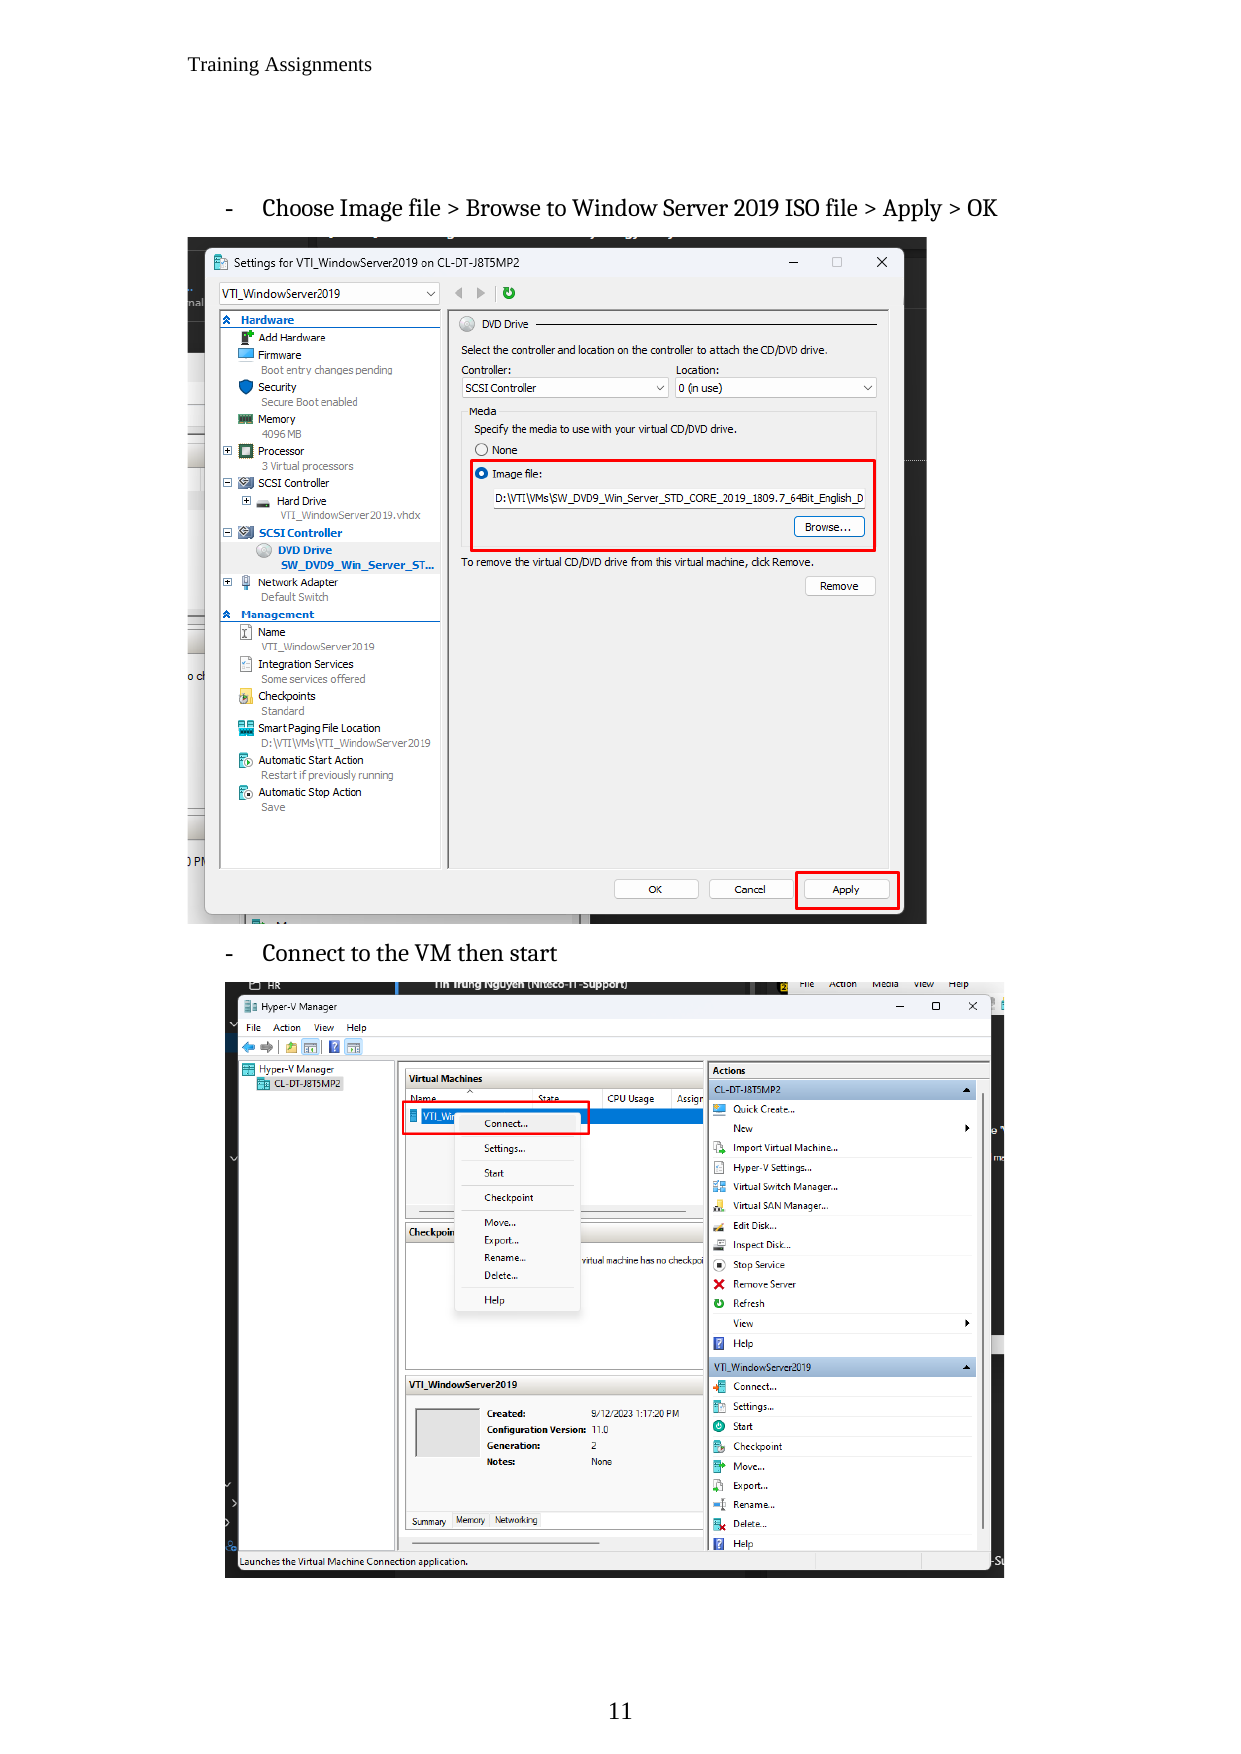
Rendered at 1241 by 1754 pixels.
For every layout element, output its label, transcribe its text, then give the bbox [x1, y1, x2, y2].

list Connect to the VM then start [225, 938, 1053, 967]
picture [225, 982, 1005, 1578]
list Choose Image file > Browse to Window Server 2019 ISO file > Apply > OK [225, 193, 1053, 223]
picture [187, 237, 927, 924]
